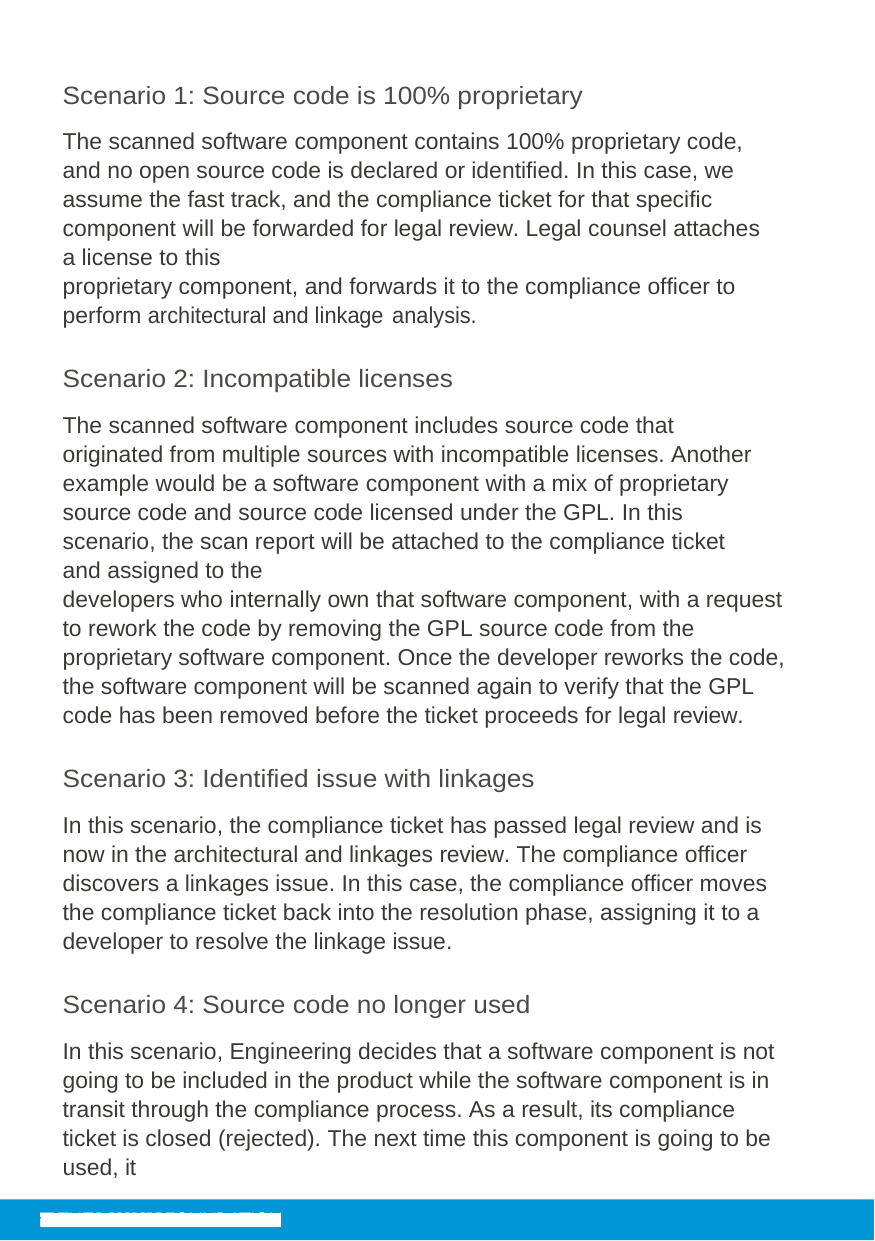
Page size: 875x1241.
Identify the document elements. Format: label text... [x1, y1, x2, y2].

text In this scenario, Engineering decides that a software component is not going to be included in the product while the software component is in transit through the compliance process. As a result, its compliance ticket is closed (rejected). The next time this component is going to be used, it [62, 1038, 778, 1180]
text proprietary component, and forwards it to the compliance officer to perform architectural and linkage analysis. [62, 273, 806, 328]
subtitle Scenario 1: Source code is 100% proprietary [62, 81, 646, 109]
text developers who internally own that software component, with a request to rework the code by removing the GPL source code from the proprietary software component. Once the developer reworks the code, the software component will be scanned again to verify that the GPL code has been removed before the ticket proceeds for legal review. [62, 586, 792, 728]
text In this scenario, the compliance ticket has passed legal review and is now in the architectural and linkages review. The compliance officer discovers a linkages issue. In this case, the compliance officer moves the compliance ticket back into the resolution phase, assigning it to a developer to resolve the linkage issue. [62, 812, 795, 954]
subtitle Scenario 2: Incompatible licenses [62, 364, 646, 393]
text The scanned software component contains 100% proprietary code, and no open source code is declared or identified. In this case, we assume the fast track, and the compliance ticket for that specific component will be forwarded for legal review. Legal counsel attaches a license to this [62, 128, 773, 271]
picture [41, 1213, 280, 1226]
subtitle Scenario 3: Identified issue with linkages [62, 764, 646, 793]
subtitle Scenario 4: Source code no longer used [62, 990, 646, 1019]
text The scanned software component includes source code that originated from multiple sources with incompatible licenses. Another example would be a software component with a mix of proprietary source code and source code licensed under the GPL. In this scenario, the scan report will be attached to the compliance ticket and assigned to the [62, 412, 765, 583]
